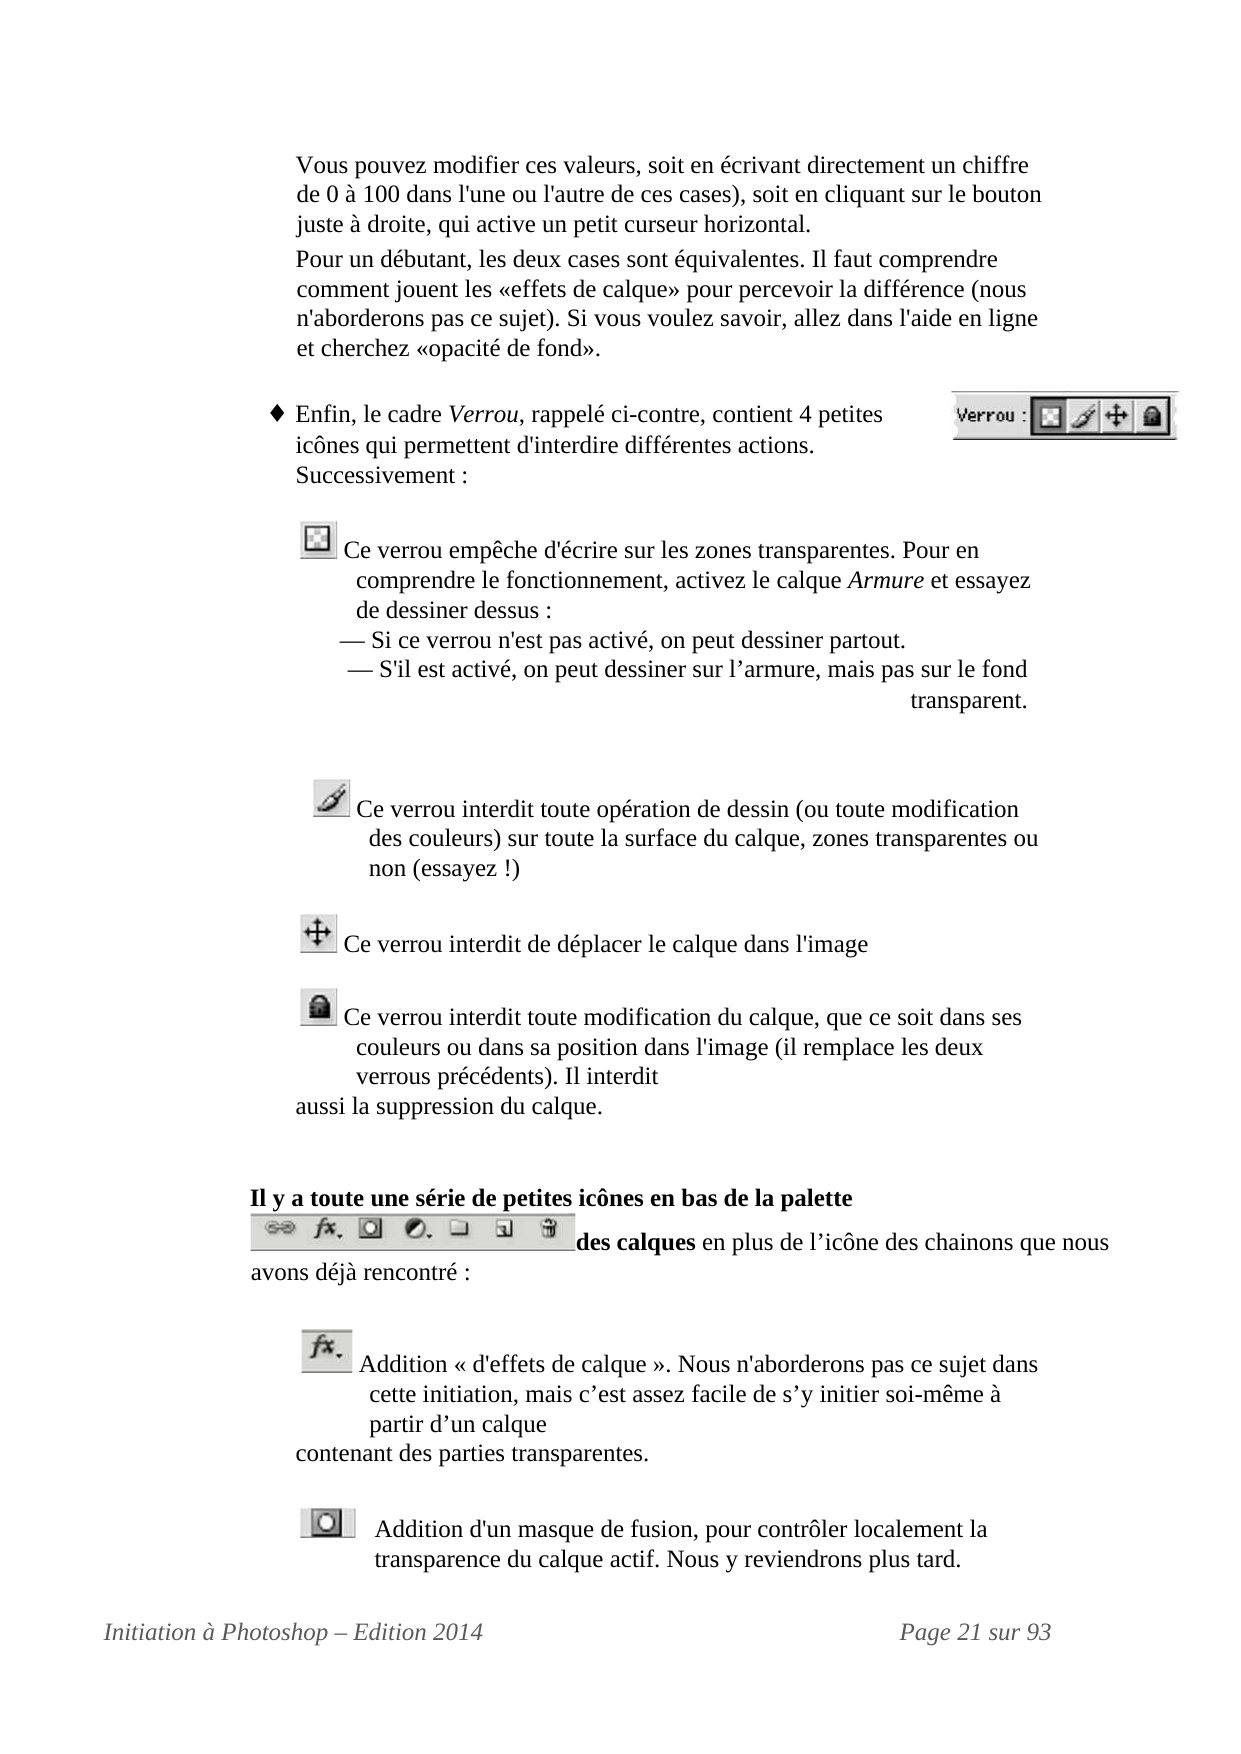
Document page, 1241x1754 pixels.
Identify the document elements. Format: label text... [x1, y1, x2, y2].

text aussi la suppression du calque. [295, 1091, 1052, 1120]
text Vous pouvez modifier ces valeurs, soit en écrivant directement un chiffre de 0 à 100 dans l'une ou l'autre de ces cases), soit en cliquant sur le bouton juste à droite, qui active un petit curseur horizontal. [295, 150, 1052, 238]
text Il y a toute une série de petites icônes en bas de la palette des calques en plus de l’icône des chainons que nous avons déjà rencontré : [249, 1183, 1109, 1286]
text Ce verrou interdit de déplacer le calque dans l'image [299, 914, 1052, 958]
picture [250, 1213, 576, 1251]
picture [299, 987, 338, 1026]
picture [299, 1507, 356, 1538]
picture [299, 913, 338, 953]
picture [950, 391, 1182, 440]
text Addition « d'effets de calque ». Nous n'aborderons pas ce sujet dans cette initiation, mais c’est assez facile de s’y initier soi-même à partir d’un calque [295, 1329, 1052, 1437]
text ♦ Enfin, le cadre Verrou, rappelé ci-contre, contient 4 petites icônes qui permettent d'interdire différentes actions. Successivement : [266, 395, 1052, 488]
text Pour un débutant, les deux cases sont équivalentes. Il faut comprendre comment jouent les «effets de calque» pour percevoir la différence (nous n'aborderons pas ce sujet). Si vous voulez savoir, allez dans l'aide en ligne et cherchez «opacité de fond». [295, 244, 1052, 362]
picture [312, 778, 350, 817]
text Ce verrou interdit toute modification du calque, que ce soit dans ses couleurs ou dans sa position dans l'image (il remplace les deux verrous précédents). Il interdit [299, 987, 1052, 1090]
text Ce verrou empêche d'écrire sur les zones transparentes. Pour en comprendre le fonctionnement, activez le calque Armure et essayez de dessiner dessus : [299, 521, 1052, 623]
text — S'il est activé, on peut dessiner sur l’armure, mais pas sur le fond transparent. [255, 654, 1027, 714]
text Addition d'un masque de fusion, pour contrôler localement la transparence du calque actif. Nous y reviendrons plus tard. [299, 1507, 1052, 1572]
picture [301, 1329, 353, 1373]
text contenant des parties transparentes. [295, 1438, 1052, 1467]
text Ce verrou interdit toute opération de dessin (ou toute modification des couleurs) sur toute la surface du calque, zones transparentes ou non (essayez !) [312, 779, 1052, 882]
text — Si ce verrou n'est pas activé, on peut dessiner partout. [339, 625, 1052, 653]
picture [299, 520, 338, 559]
